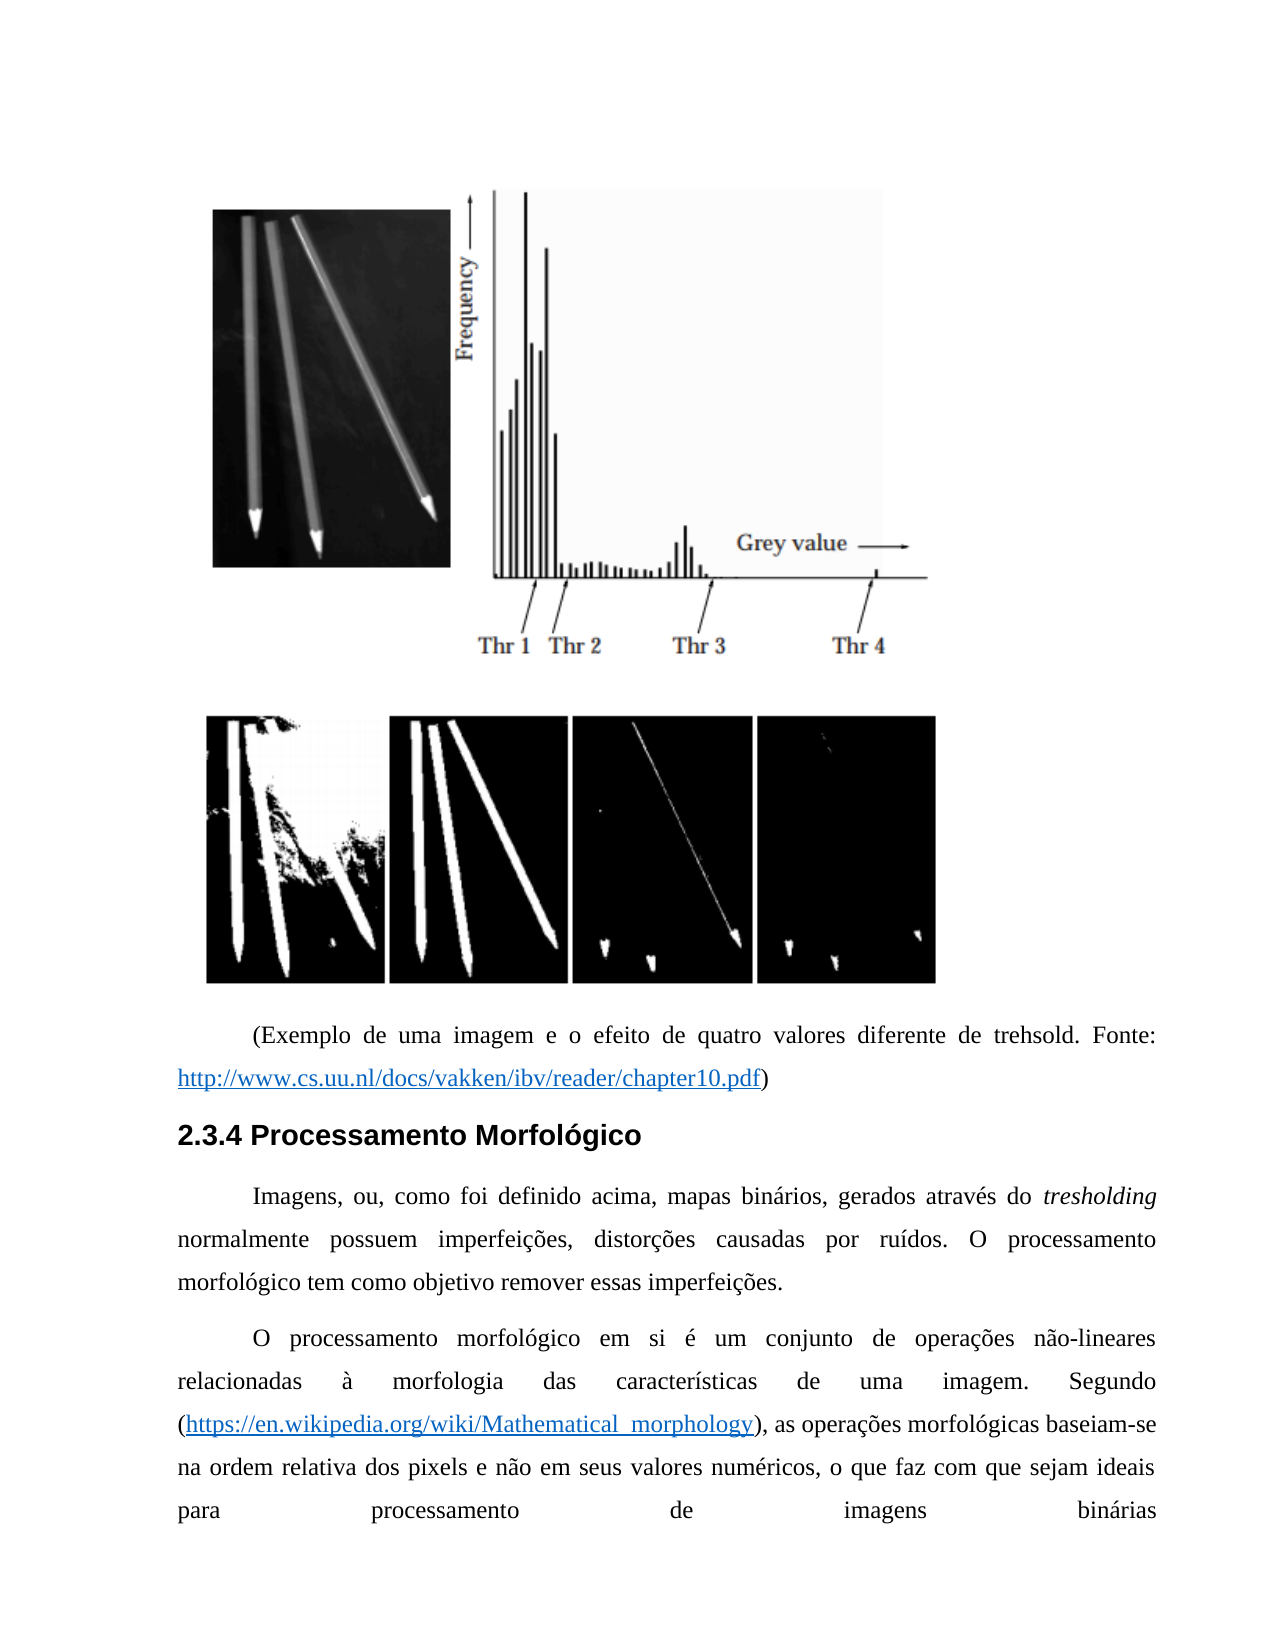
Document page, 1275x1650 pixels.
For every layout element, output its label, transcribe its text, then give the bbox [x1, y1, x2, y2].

text (Exemplo de uma imagem e o efeito de quatro valores diferente de trehsold. Fonte: http://www.cs.uu.nl/docs/vakken/ibv/reader/chapter10.pdf) [177, 1020, 1157, 1092]
text Imagens, ou, como foi definido acima, mapas binários, gerados através do tresholding normalmente possuem imperfeições, distorções causadas por ruídos. O processamento morfológico tem como objetivo remover essas imperfeições. [177, 1181, 1157, 1296]
text 2.3.4 Processamento Morfológico [177, 1118, 1157, 1152]
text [177, 1323, 1157, 1524]
picture [177, 177, 949, 993]
